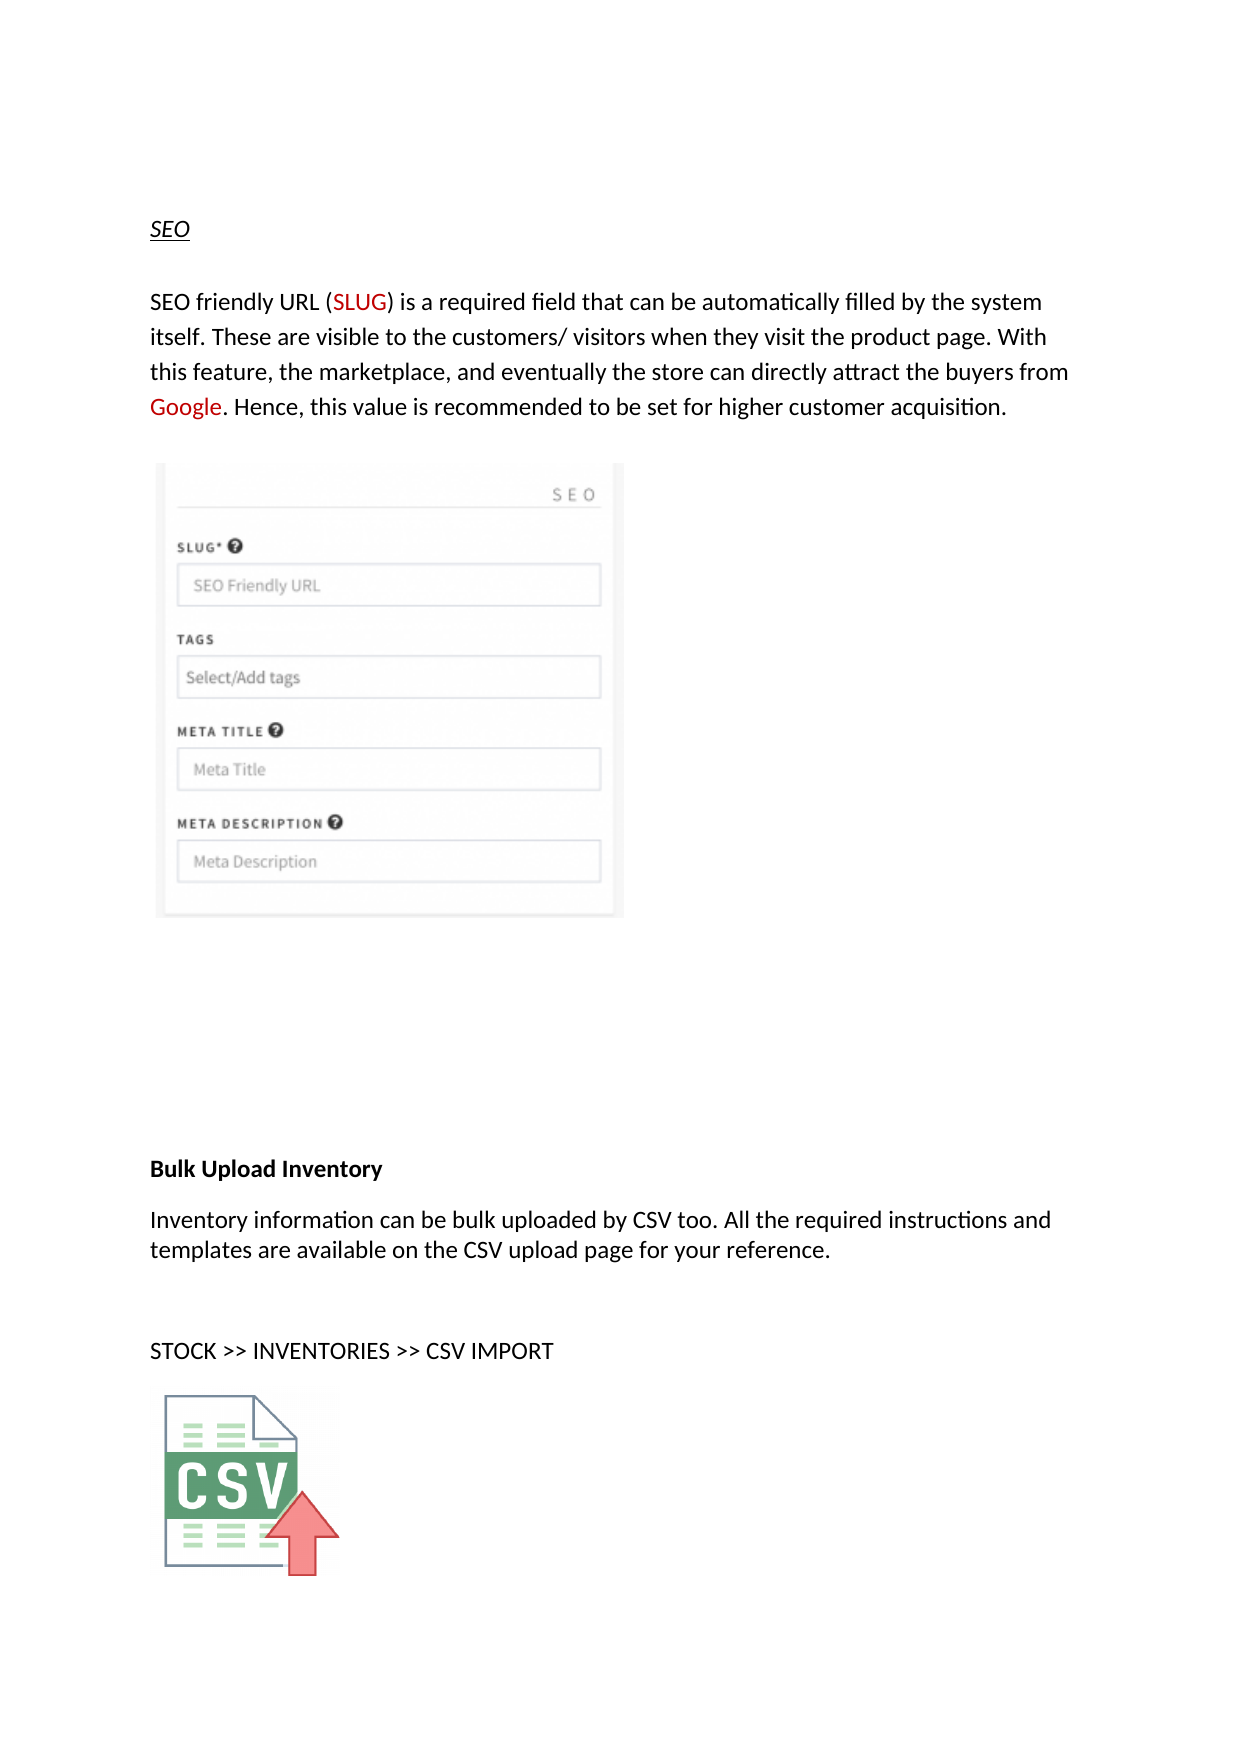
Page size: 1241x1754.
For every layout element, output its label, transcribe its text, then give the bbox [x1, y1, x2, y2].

subtitle Bulk Upload Inventory [150, 1153, 1090, 1184]
picture [155, 463, 624, 918]
subtitle Inventory information can be bulk uploaded by CSV too. All the required instructions and templates are available on the CSV upload page for your reference. [150, 1204, 1090, 1265]
text SEO [150, 213, 1090, 244]
text SEO friendly URL (SLUG) is a required field that can be automatically filled by the system itself. These are visible to the customers/ visitors when they visit the product page. With this feature, the marketplace, and eventually the store can directly attract the buyers from Google. Hence, this value is recommended to be set for higher customer acquisition. [150, 286, 1090, 422]
subtitle STOCK >> INVENTORIES >> CSV IMPORT [150, 1336, 1090, 1366]
picture [150, 1386, 340, 1576]
